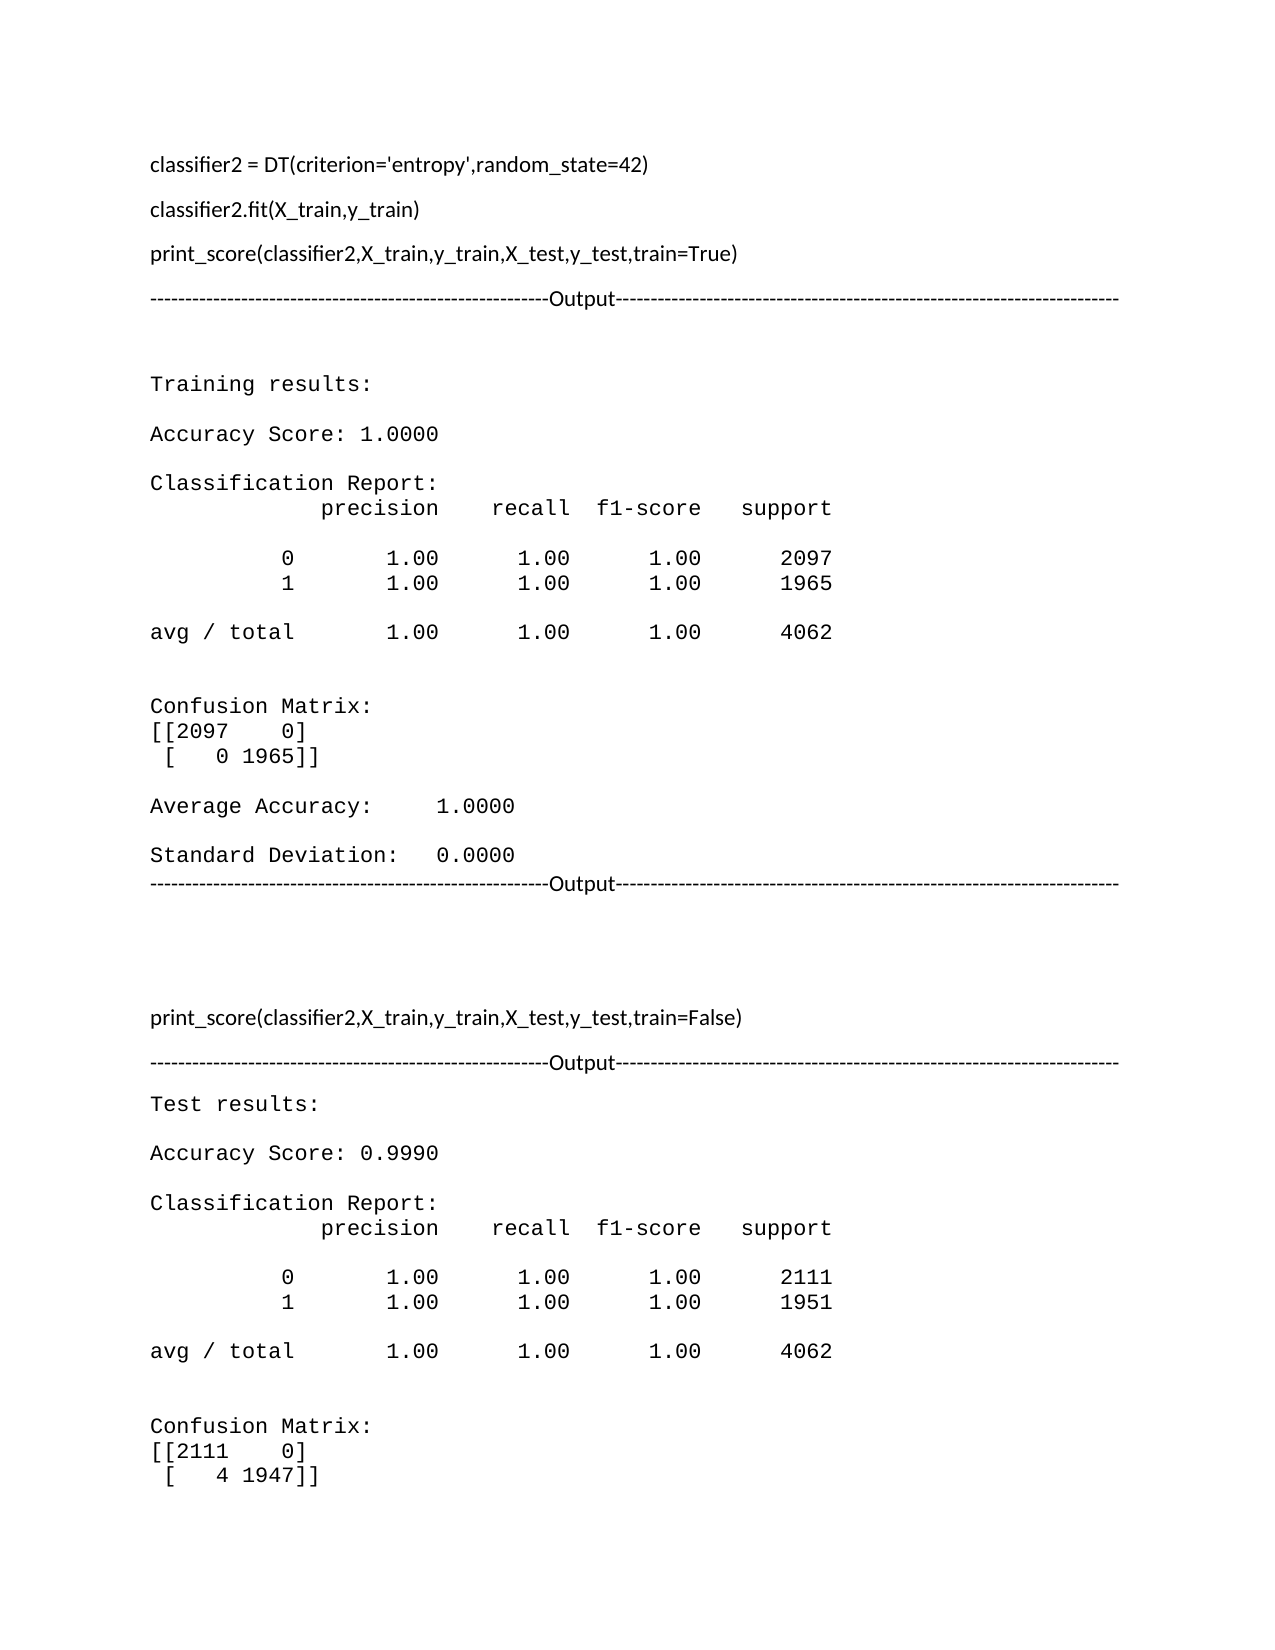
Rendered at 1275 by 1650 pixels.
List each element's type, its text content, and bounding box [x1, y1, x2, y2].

text Confusion Matrix: [150, 1415, 1125, 1440]
text precision recall f1-score support [150, 497, 1125, 522]
text print_score(classifier2,X_train,y_train,X_test,y_test,train=False) [150, 1003, 1125, 1031]
text print_score(classifier2,X_train,y_train,X_test,y_test,train=True) [150, 239, 1125, 267]
text classifier2 = DT(criterion='entropy',random_state=42) [150, 150, 1125, 178]
text Test results: [150, 1093, 1125, 1117]
text classifier2.fit(X_train,y_train) [150, 195, 1125, 223]
text ---------------------------------------------------------Output------------------------------------------------------------------------ [150, 284, 1125, 312]
text [ 0 1965]] [150, 745, 1125, 770]
text Accuracy Score: 1.0000 [150, 423, 1125, 448]
text avg / total 1.00 1.00 1.00 4062 [150, 1341, 1125, 1365]
text ---------------------------------------------------------Output------------------------------------------------------------------------ [150, 1048, 1125, 1076]
text [[2097 0] [150, 721, 1125, 745]
text ---------------------------------------------------------Output------------------------------------------------------------------------ [150, 869, 1125, 897]
text Confusion Matrix: [150, 696, 1125, 721]
text 1 1.00 1.00 1.00 1951 [150, 1291, 1125, 1316]
text Average Accuracy: 1.0000 [150, 795, 1125, 820]
text 1 1.00 1.00 1.00 1965 [150, 572, 1125, 597]
text Classification Report: [150, 1192, 1125, 1217]
text 0 1.00 1.00 1.00 2111 [150, 1266, 1125, 1291]
text 0 1.00 1.00 1.00 2097 [150, 547, 1125, 572]
text Classification Report: [150, 473, 1125, 497]
text precision recall f1-score support [150, 1217, 1125, 1241]
text Accuracy Score: 0.9990 [150, 1142, 1125, 1167]
text Standard Deviation: 0.0000 [150, 844, 1125, 869]
text [ 4 1947]] [150, 1464, 1125, 1489]
text [[2111 0] [150, 1440, 1125, 1464]
text Training results: [150, 373, 1125, 398]
text avg / total 1.00 1.00 1.00 4062 [150, 621, 1125, 646]
